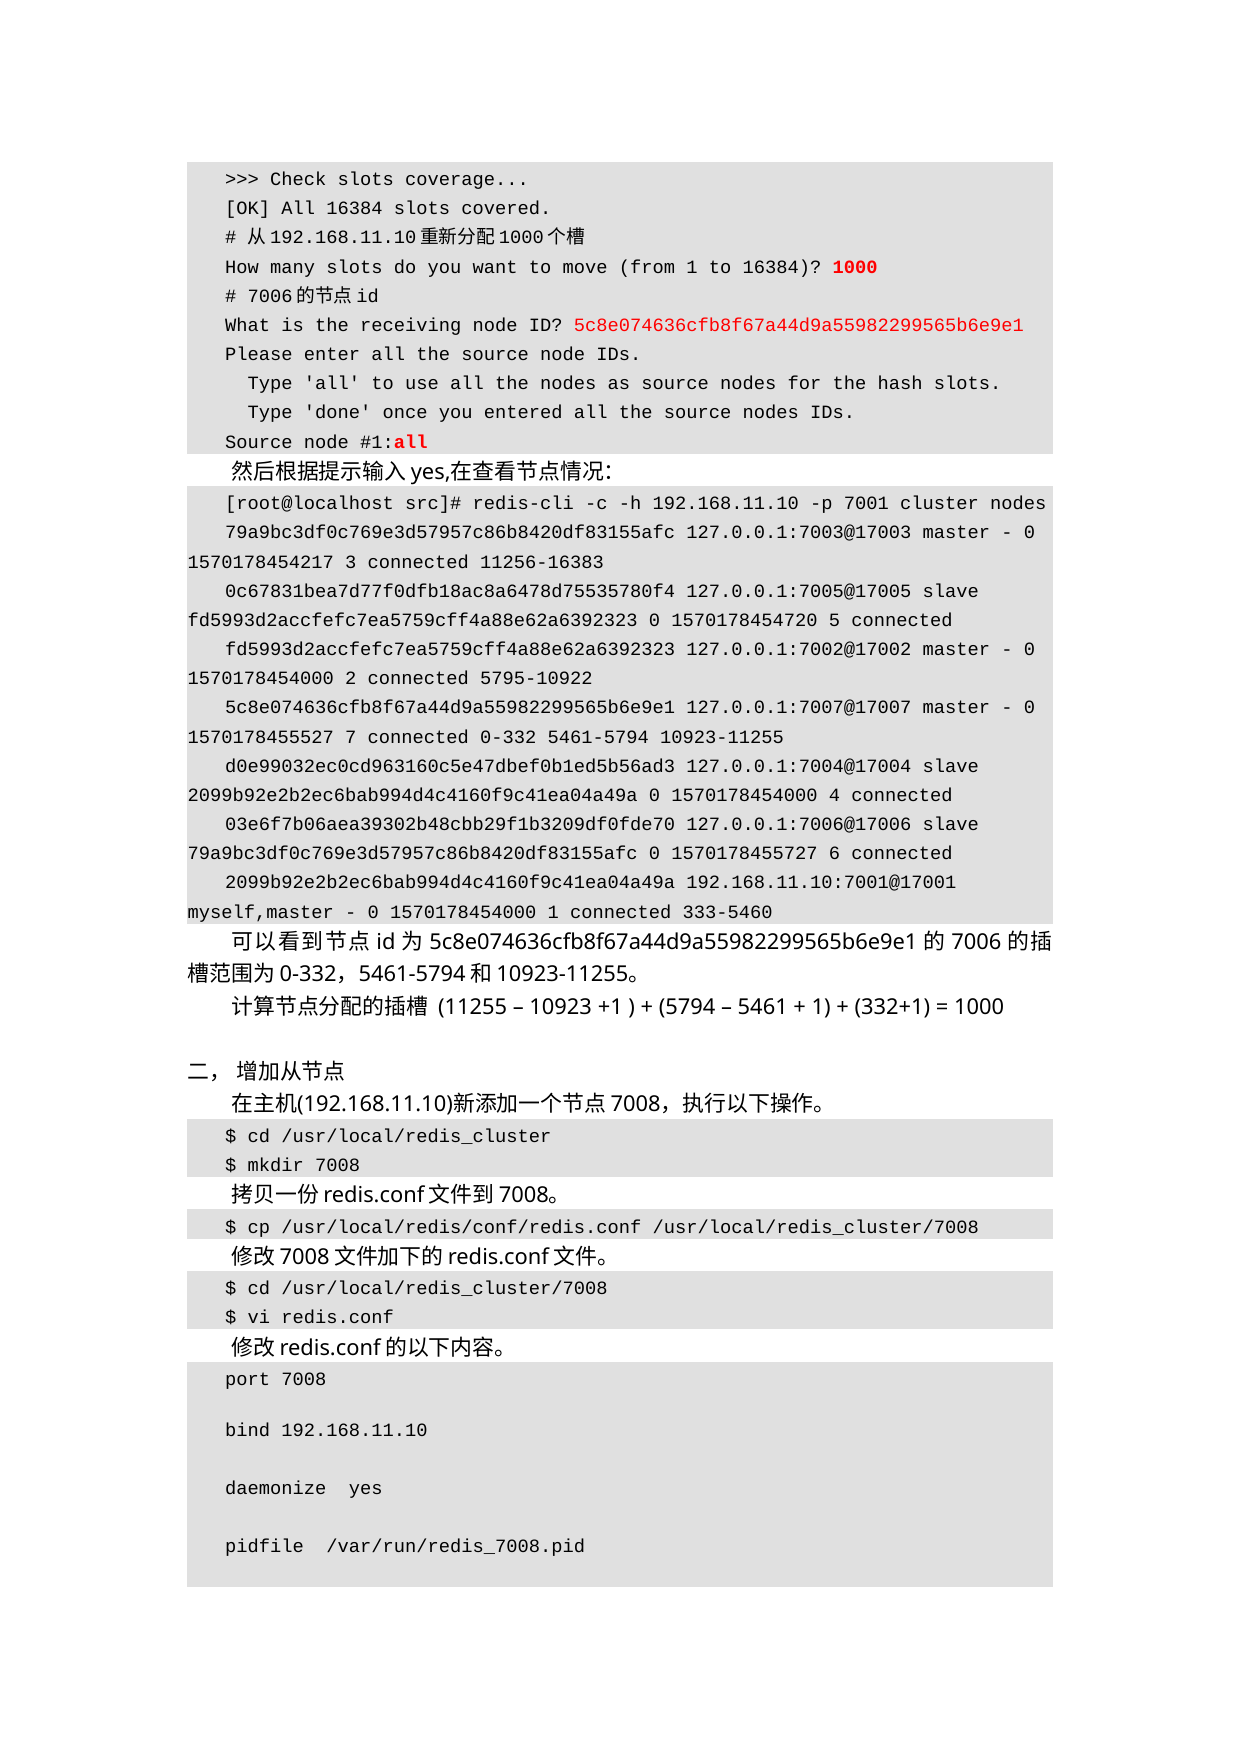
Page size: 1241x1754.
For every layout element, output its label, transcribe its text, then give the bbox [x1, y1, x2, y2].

text 修改redis.conf的以下内容。 [187, 1329, 1053, 1362]
text d0e99032ec0cd963160c5e47dbef0b1ed5b56ad3 127.0.0.1:7004@17004 slave 2099b92e2b2ec6bab994d4c4160f9c41ea04a49a 0 1570178454000 4 connected [187, 749, 1053, 807]
text $ mkdir 7008 [187, 1148, 1053, 1177]
text Source node #1:all [187, 424, 1053, 454]
text Please enter all the source node IDs. [187, 337, 1053, 366]
text 计算节点分配的插槽 (11255 – 10923 +1 ) + (5794 – 5461 + 1) + (332+1) = 1000 [187, 989, 1053, 1021]
text [root@localhost src]# redis-cli -c -h 192.168.11.10 -p 7001 cluster nodes [187, 486, 1053, 515]
text daemonize yes [187, 1471, 1053, 1500]
text 然后根据提示输入yes,在查看节点情况： [187, 454, 1053, 486]
text 拷贝一份redis.conf文件到7008。 [187, 1177, 1053, 1209]
text bind 192.168.11.10 [187, 1412, 1053, 1442]
text $ cd /usr/local/redis_cluster/7008 [187, 1271, 1053, 1300]
text # 从192.168.11.10重新分配1000个槽 [187, 220, 1053, 249]
text What is the receiving node ID? 5c8e074636cfb8f67a44d9a55982299565b6e9e1 [187, 308, 1053, 337]
text >>> Check slots coverage... [187, 162, 1053, 191]
text $ cd /usr/local/redis_cluster [187, 1119, 1053, 1148]
text 可以看到节点id为5c8e074636cfb8f67a44d9a55982299565b6e9e1的7006的插槽范围为0-332，5461-5794和10923-11255。 [187, 924, 1053, 989]
text 2099b92e2b2ec6bab994d4c4160f9c41ea04a49a 192.168.11.10:7001@17001 myself,master - 0 1570178454000 1 connected 333-5460 [187, 865, 1053, 924]
text 79a9bc3df0c769e3d57957c86b8420df83155afc 127.0.0.1:7003@17003 master - 0 1570178454217 3 connected 11256-16383 [187, 515, 1053, 574]
text $ vi redis.conf [187, 1300, 1053, 1329]
text How many slots do you want to move (from 1 to 16384)? 1000 [187, 249, 1053, 279]
text $ cp /usr/local/redis/conf/redis.conf /usr/local/redis_cluster/7008 [187, 1209, 1053, 1239]
text 二， 增加从节点 [187, 1054, 1053, 1086]
text [OK] All 16384 slots covered. [187, 191, 1053, 220]
text 0c67831bea7d77f0dfb18ac8a6478d75535780f4 127.0.0.1:7005@17005 slave fd5993d2accfefc7ea5759cff4a88e62a6392323 0 1570178454720 5 connected [187, 574, 1053, 632]
text port 7008 [187, 1362, 1053, 1391]
text # 7006的节点id [187, 279, 1053, 308]
text Type 'done' once you entered all the source nodes IDs. [187, 395, 1053, 424]
text Type 'all' to use all the nodes as source nodes for the hash slots. [187, 366, 1053, 395]
text fd5993d2accfefc7ea5759cff4a88e62a6392323 127.0.0.1:7002@17002 master - 0 1570178454000 2 connected 5795-10922 [187, 632, 1053, 690]
text 修改7008文件加下的redis.conf文件。 [187, 1239, 1053, 1271]
text pidfile /var/run/redis_7008.pid [187, 1529, 1053, 1558]
text 在主机(192.168.11.10)新添加一个节点7008，执行以下操作。 [187, 1086, 1053, 1119]
text 5c8e074636cfb8f67a44d9a55982299565b6e9e1 127.0.0.1:7007@17007 master - 0 1570178455527 7 connected 0-332 5461-5794 10923-11255 [187, 690, 1053, 749]
text 03e6f7b06aea39302b48cbb29f1b3209df0fde70 127.0.0.1:7006@17006 slave 79a9bc3df0c769e3d57957c86b8420df83155afc 0 1570178455727 6 connected [187, 807, 1053, 865]
